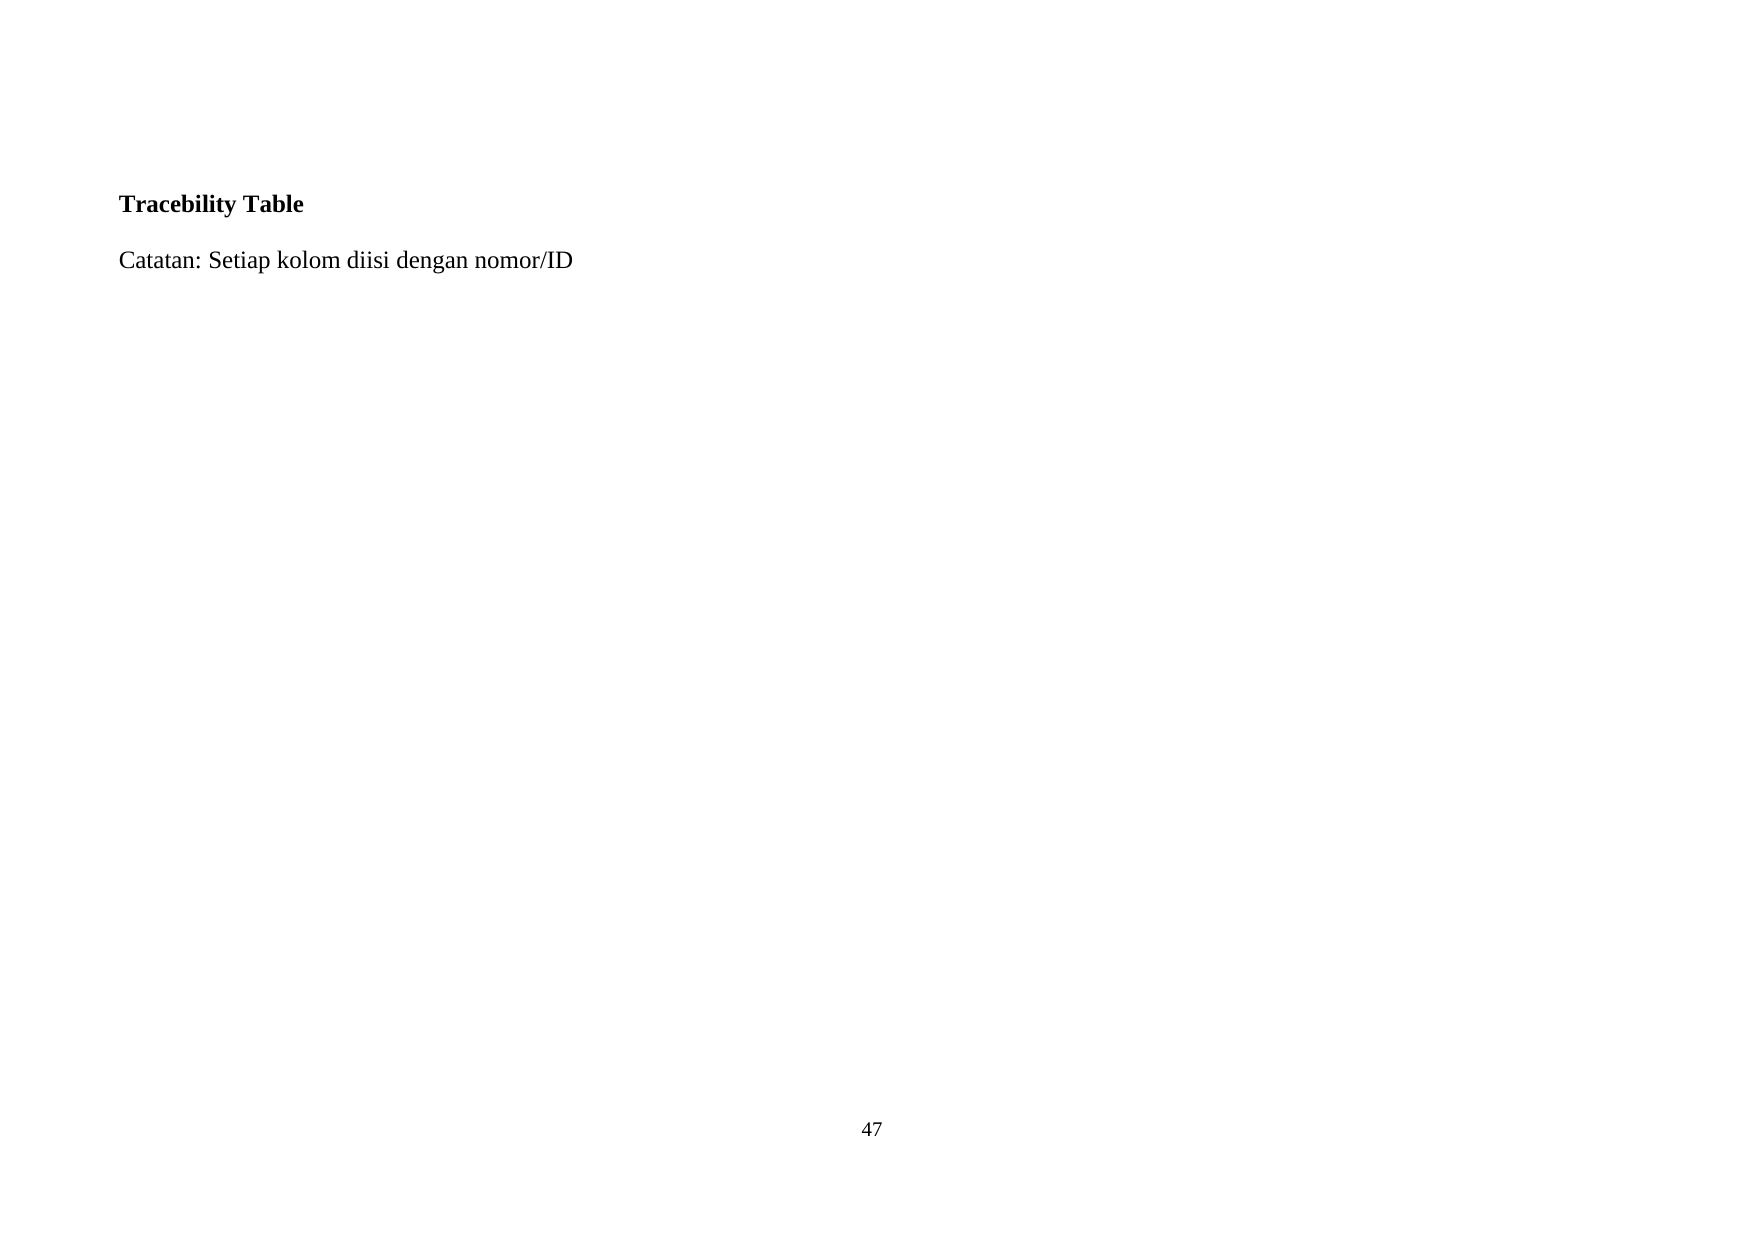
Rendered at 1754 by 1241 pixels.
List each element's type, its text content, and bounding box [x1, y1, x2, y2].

text Catatan: Setiap kolom diisi dengan nomor/ID [118, 245, 1625, 274]
text Tracebility Table [118, 189, 1625, 218]
